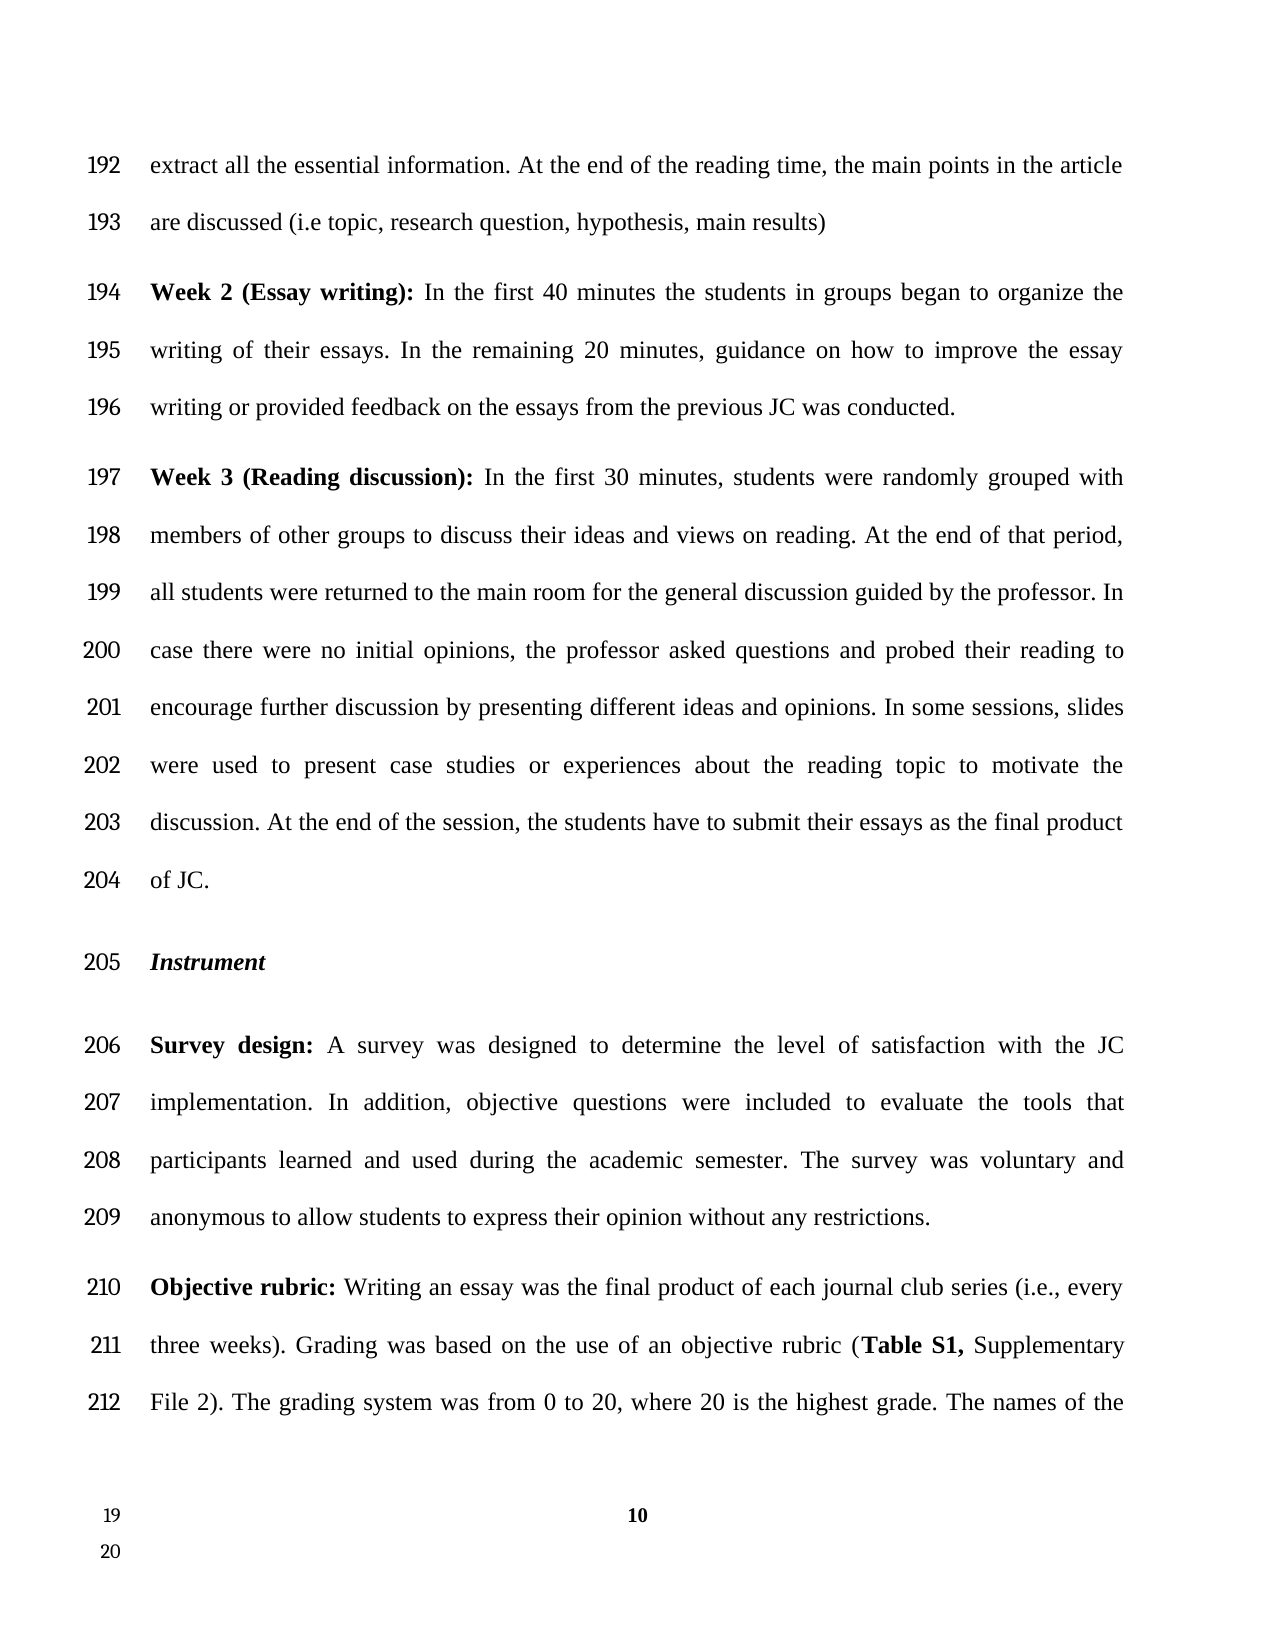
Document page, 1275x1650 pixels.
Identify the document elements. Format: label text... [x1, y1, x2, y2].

text Week 2 (Essay writing): In the first 40 minutes the students in groups began to organize the writing of their essays. In the remaining 20 minutes, guidance on how to improve the essay writing or provided feedback on the essays from the previous JC was conducted. [150, 277, 1125, 421]
text Week 3 (Reading discussion): In the first 30 minutes, students were randomly grouped with members of other groups to discuss their ideas and views on reading. At the end of that period, all students were returned to the main room for the general discussion guided by the professor. In case there were no initial opinions, the professor asked questions and probed their reading to encourage further discussion by presenting different ideas and opinions. In some sessions, slides were used to present case studies or experiences about the reading topic to motivate the discussion. At the end of the session, the students have to submit their essays as the final product of JC. [150, 462, 1125, 894]
subtitle Instrument [150, 947, 1125, 976]
text Survey design: A survey was designed to determine the level of satisfaction with the JC implementation. In addition, objective questions were included to evaluate the tools that participants learned and used during the academic semester. The survey was voluntary and anonymous to allow students to express their opinion without any restrictions. [150, 1030, 1125, 1231]
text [150, 150, 1125, 236]
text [150, 1272, 1125, 1416]
